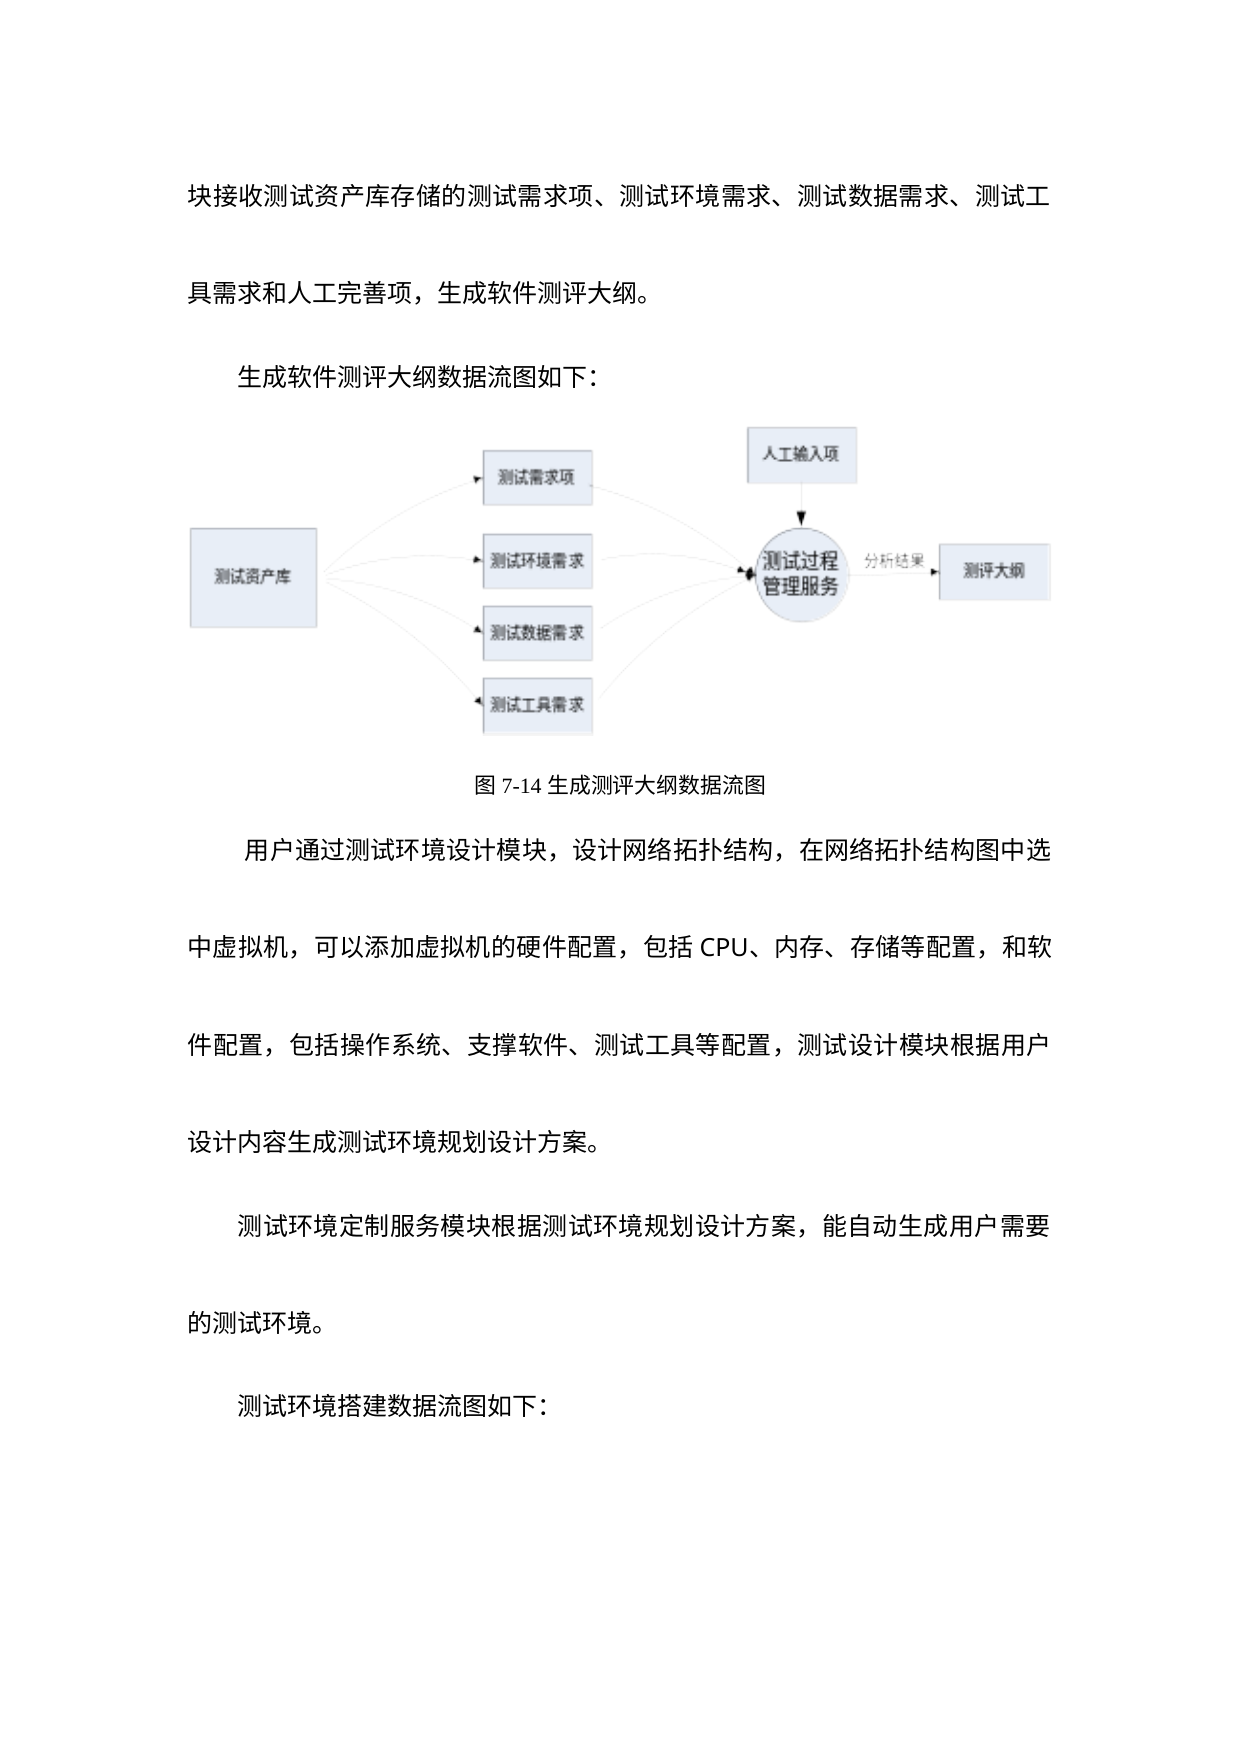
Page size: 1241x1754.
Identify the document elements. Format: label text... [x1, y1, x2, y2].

text 图 7-14 生成测评大纲数据流图 [187, 768, 1053, 800]
text 生成软件测评大纲数据流图如下： [187, 343, 1053, 408]
text 测试环境定制服务模块根据测试环境规划设计方案，能自动生成用户需要的测试环境。 [187, 1192, 1053, 1354]
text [187, 162, 1053, 324]
text 用户通过测试环境设计模块，设计网络拓扑结构，在网络拓扑结构图中选中虚拟机，可以添加虚拟机的硬件配置，包括CPU、内存、存储等配置，和软件配置，包括操作系统、支撑软件、测试工具等配置，测试设计模块根据用户设计内容生成测试环境规划设计方案。 [187, 816, 1053, 1173]
text 测试环境搭建数据流图如下： [187, 1372, 1053, 1437]
